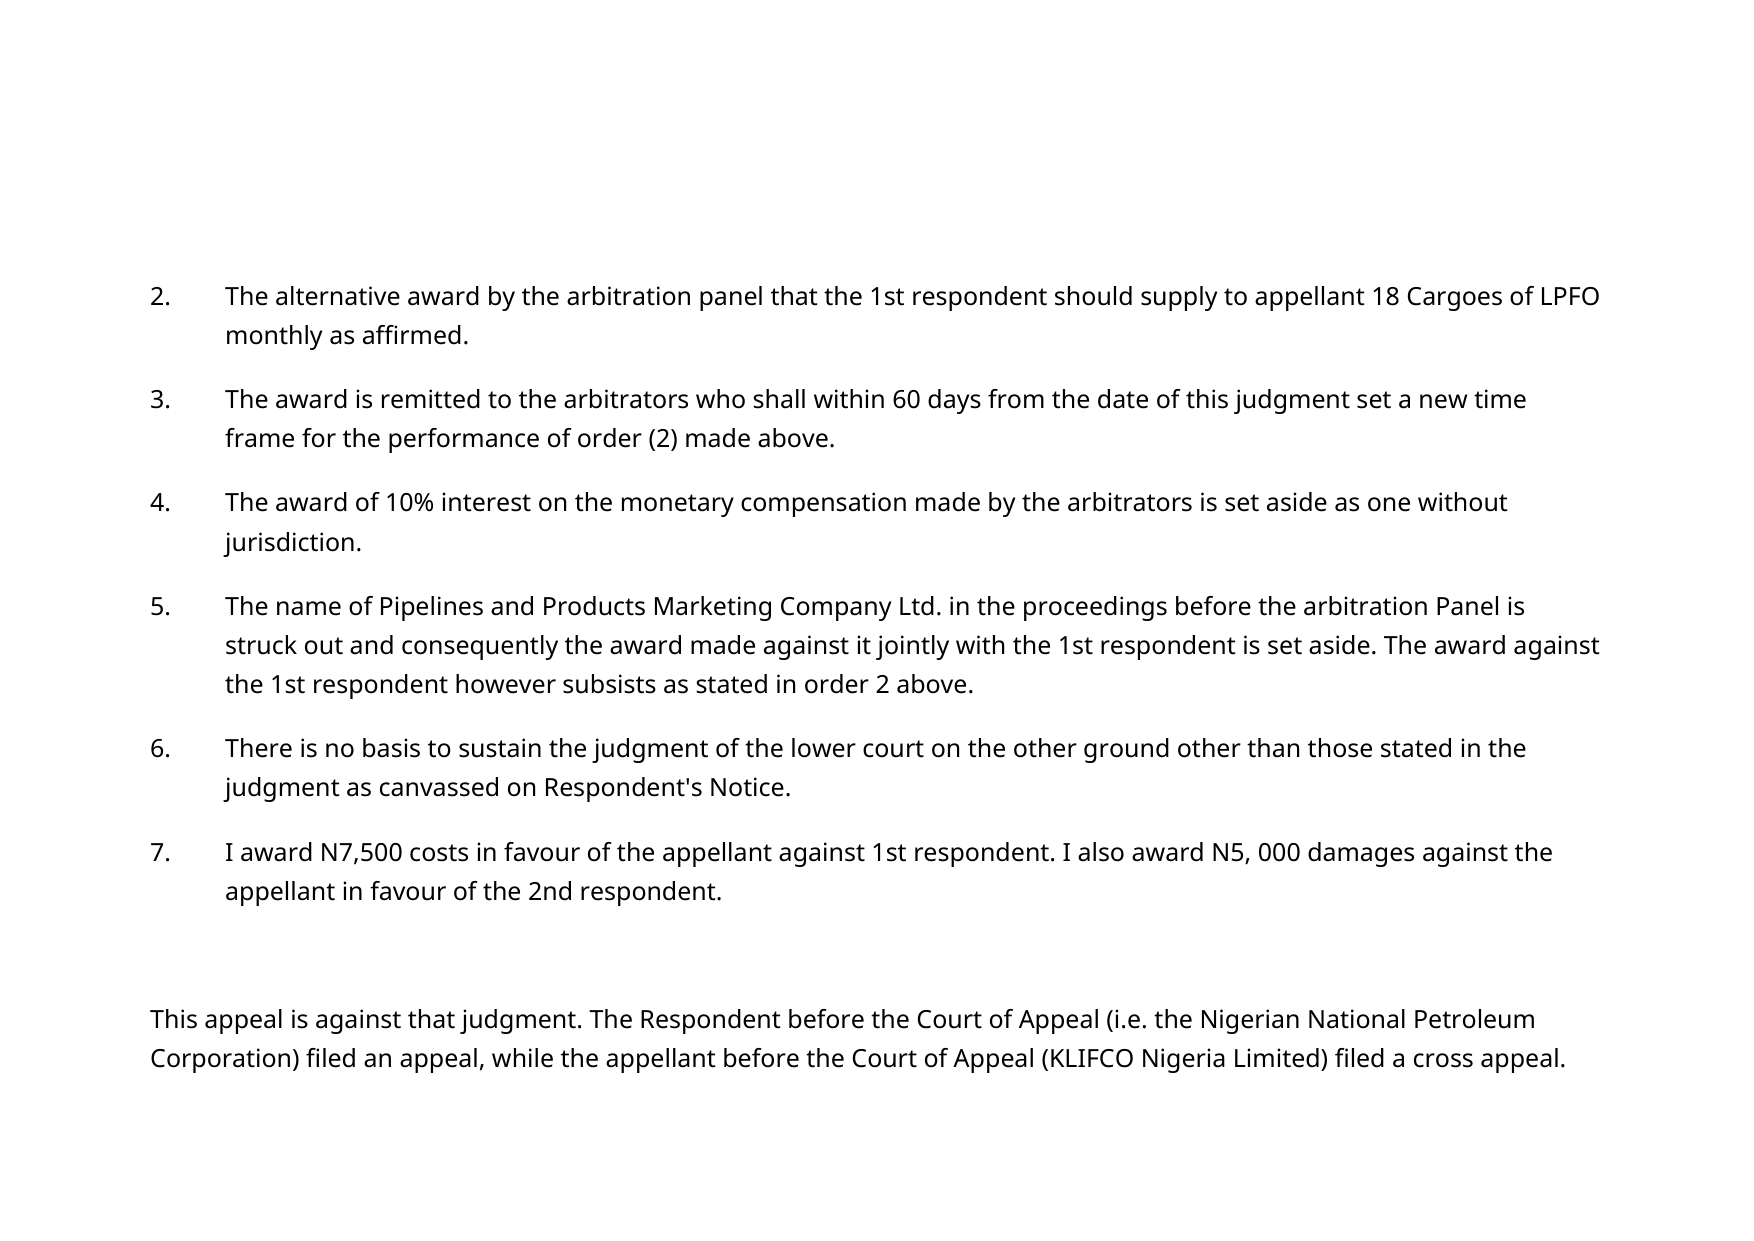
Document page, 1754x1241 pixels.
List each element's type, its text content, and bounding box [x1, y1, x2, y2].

text This appeal is against that judgment. The Respondent before the Court of Appeal (i.e. the Nigerian National Petroleum Corporation) filed an appeal, while the appellant before the Court of Appeal (KLIFCO Nigeria Limited) filed a cross appeal. [150, 1002, 1604, 1075]
text 3. The award is remitted to the arbitrators who shall within 60 days from the date of this judgment set a new time frame for the performance of order (2) made above. [150, 382, 1604, 455]
text 7. I award N7,500 costs in favour of the appellant against 1st respondent. I also award N5, 000 damages against the appellant in favour of the 2nd respondent. [150, 834, 1604, 907]
text 5. The name of Pipelines and Products Marketing Company Ltd. in the proceedings before the arbitration Panel is struck out and consequently the award made against it jointly with the 1st respondent is set aside. The award against the 1st respondent however subsists as stated in order 2 above. [150, 588, 1604, 701]
text 4. The award of 10% interest on the monetary compensation made by the arbitrators is set aside as one without jurisdiction. [150, 485, 1604, 558]
text 6. There is no basis to sustain the judgment of the lower court on the other ground other than those stated in the judgment as canvassed on Respondent's Notice. [150, 731, 1604, 804]
text 2. The alternative award by the arbitration panel that the 1st respondent should supply to appellant 18 Cargoes of LPFO monthly as affirmed. [150, 278, 1604, 352]
